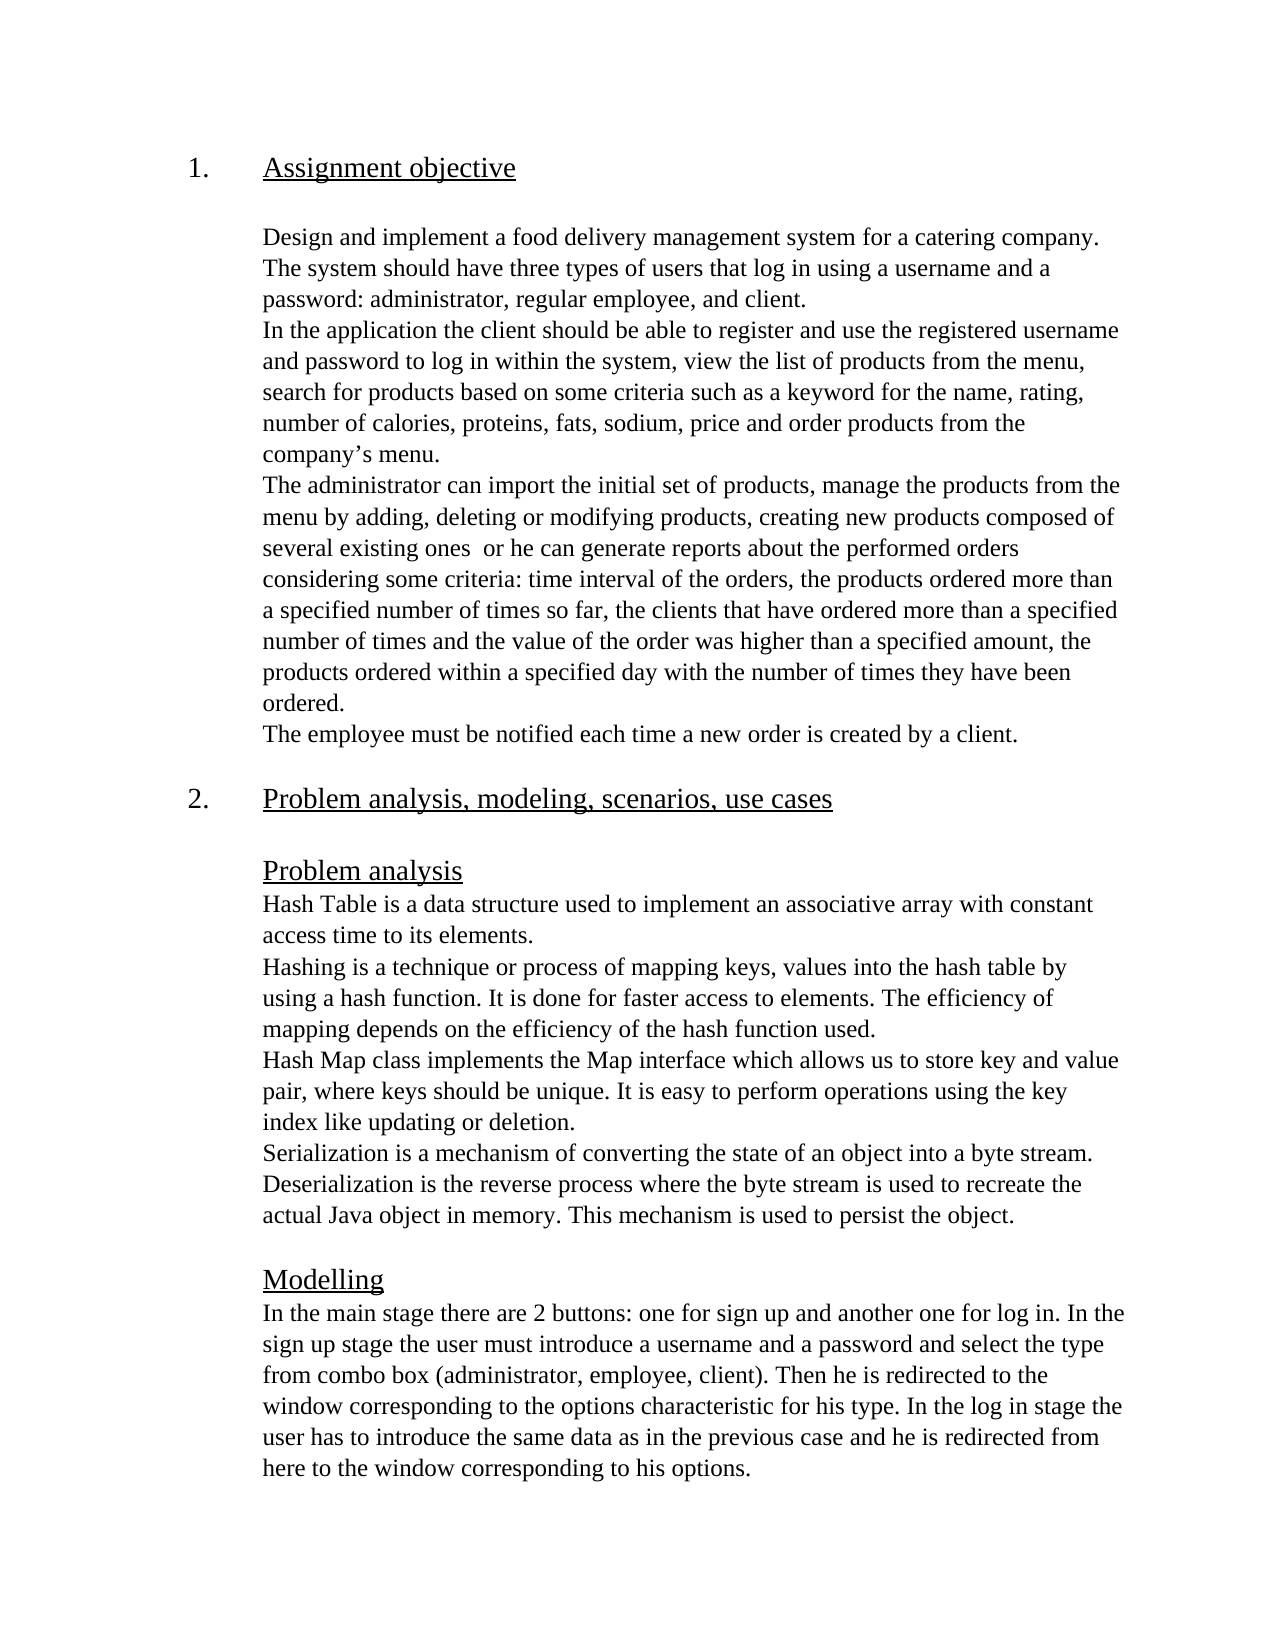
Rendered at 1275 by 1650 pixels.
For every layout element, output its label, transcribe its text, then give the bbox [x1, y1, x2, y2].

list In the application the client should be able to register and use the registered username and password to log in within the system, view the list of products from the menu, search for products based on some criteria such as a keyword for the name, rating, number of calories, proteins, fats, sodium, price and order products from the company’s menu. [262, 315, 1125, 468]
list Assignment objective [187, 150, 1125, 183]
list Serialization is a mechanism of converting the state of an object into a byte stream. Deserialization is the reverse process where the byte stream is used to recreate the actual Java object in memory. This mechanism is used to persist the object. [262, 1138, 1125, 1229]
list In the main stage there are 2 buttons: one for sign up and another one for log in. In the sign up stage the user must introduce a username and a password and select the type from combo box (administrator, employee, client). Then he is redirected to the window corresponding to the options characteristic for his type. In the log in stage the user has to introduce the same data as in the previous case and he is redirected from here to the window corresponding to his options. [262, 1298, 1125, 1482]
list Modelling [262, 1262, 1125, 1296]
list Hash Table is a data structure used to implement an associative array with constant access time to its elements. [262, 889, 1125, 949]
list Hashing is a technique or process of mapping keys, values into the hash table by using a hash function. It is done for faster access to elements. The efficiency of mapping depends on the efficiency of the hash function used. [262, 952, 1125, 1042]
list Design and implement a food delivery management system for a catering company. The system should have three types of users that log in using a username and a password: administrator, regular employee, and client. [262, 222, 1125, 313]
list Problem analysis, modeling, scenarios, use cases [187, 781, 1125, 814]
list The employee must be notified each time a new order is created by a client. [262, 719, 1125, 748]
list The administrator can import the initial set of products, manage the products from the menu by adding, deleting or modifying products, creating new products composed of several existing ones or he can generate reports about the performed orders considering some criteria: time interval of the orders, the products ordered more than a specified number of times so far, the clients that have ordered more than a specified number of times and the value of the order was higher than a specified amount, the products ordered within a specified day with the number of times they have been ordered. [262, 471, 1125, 717]
list Problem analysis [262, 853, 1125, 887]
list Hash Map class implements the Map interface which allows us to store key and value pair, where keys should be unique. It is easy to perform operations using the key index like updating or deletion. [262, 1045, 1125, 1136]
